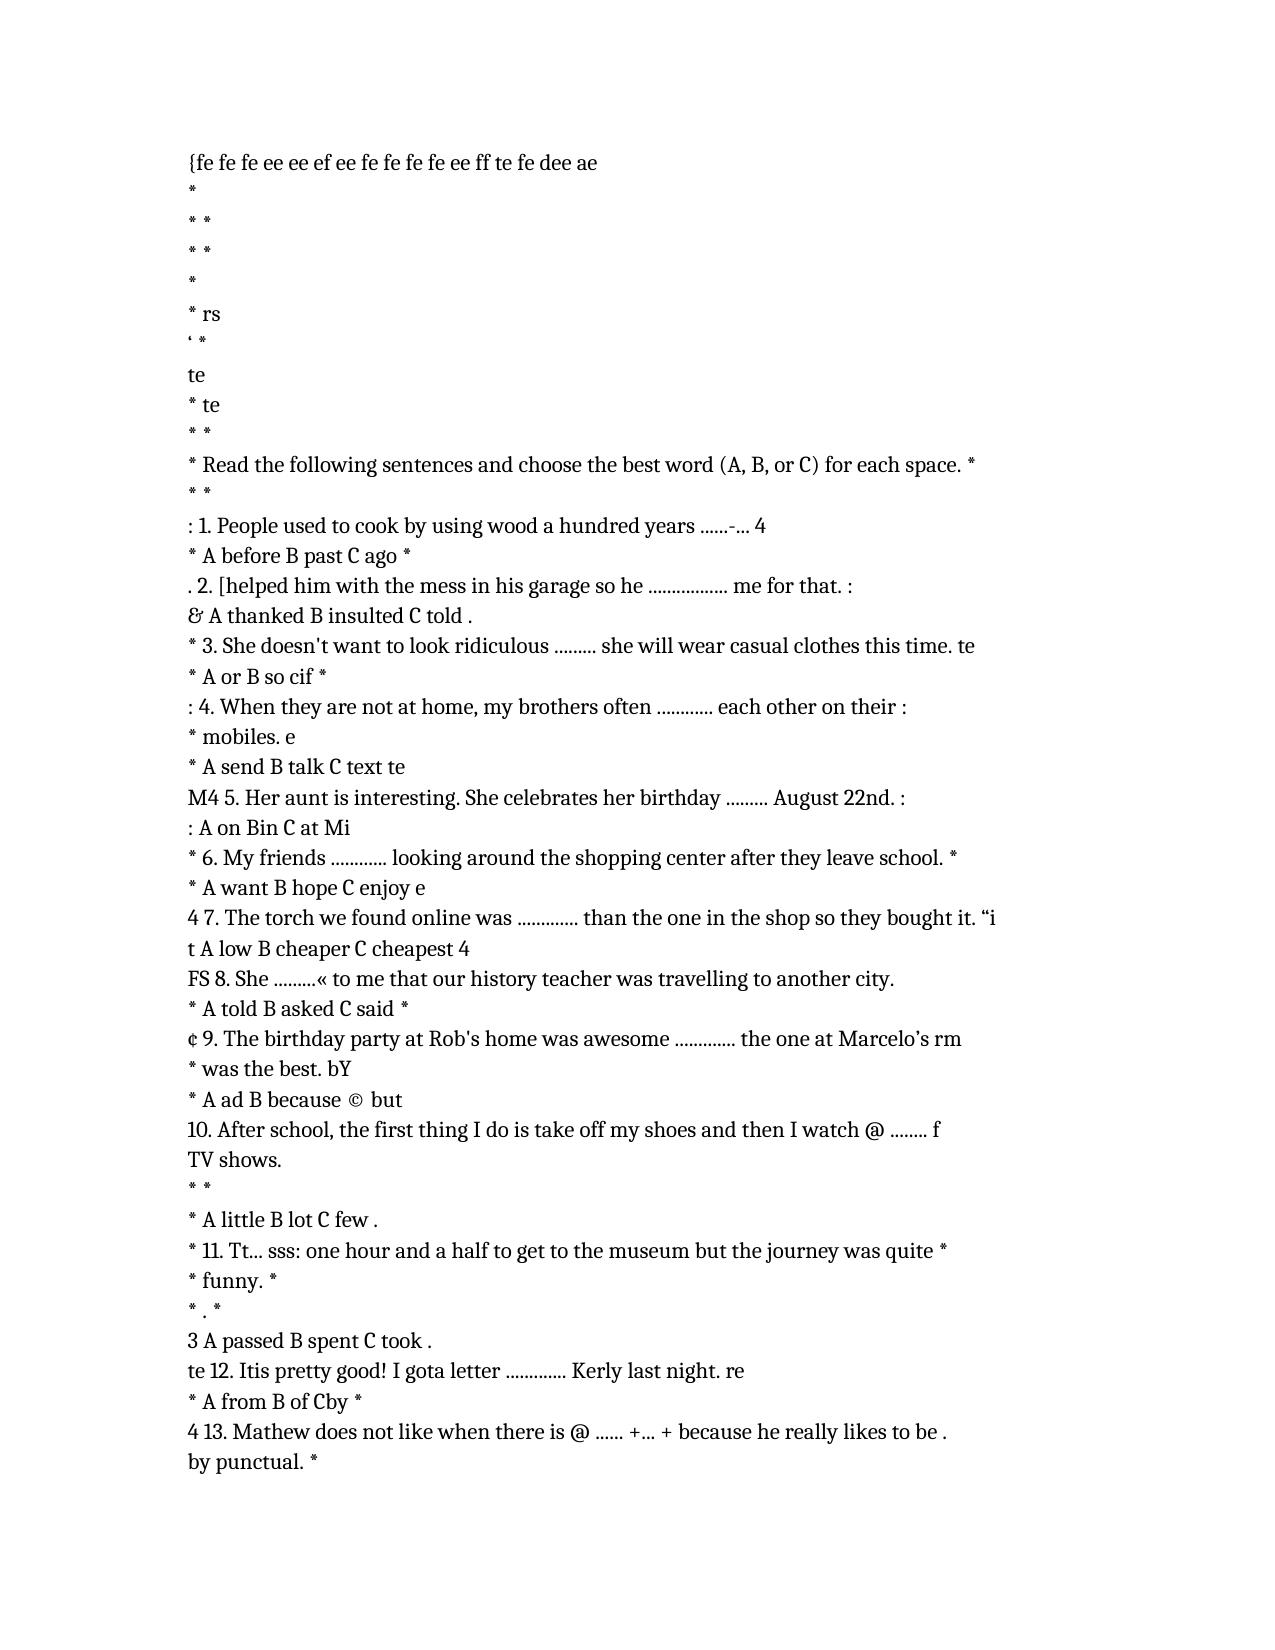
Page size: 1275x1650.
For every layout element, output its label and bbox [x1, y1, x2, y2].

text [187, 150, 1087, 1475]
